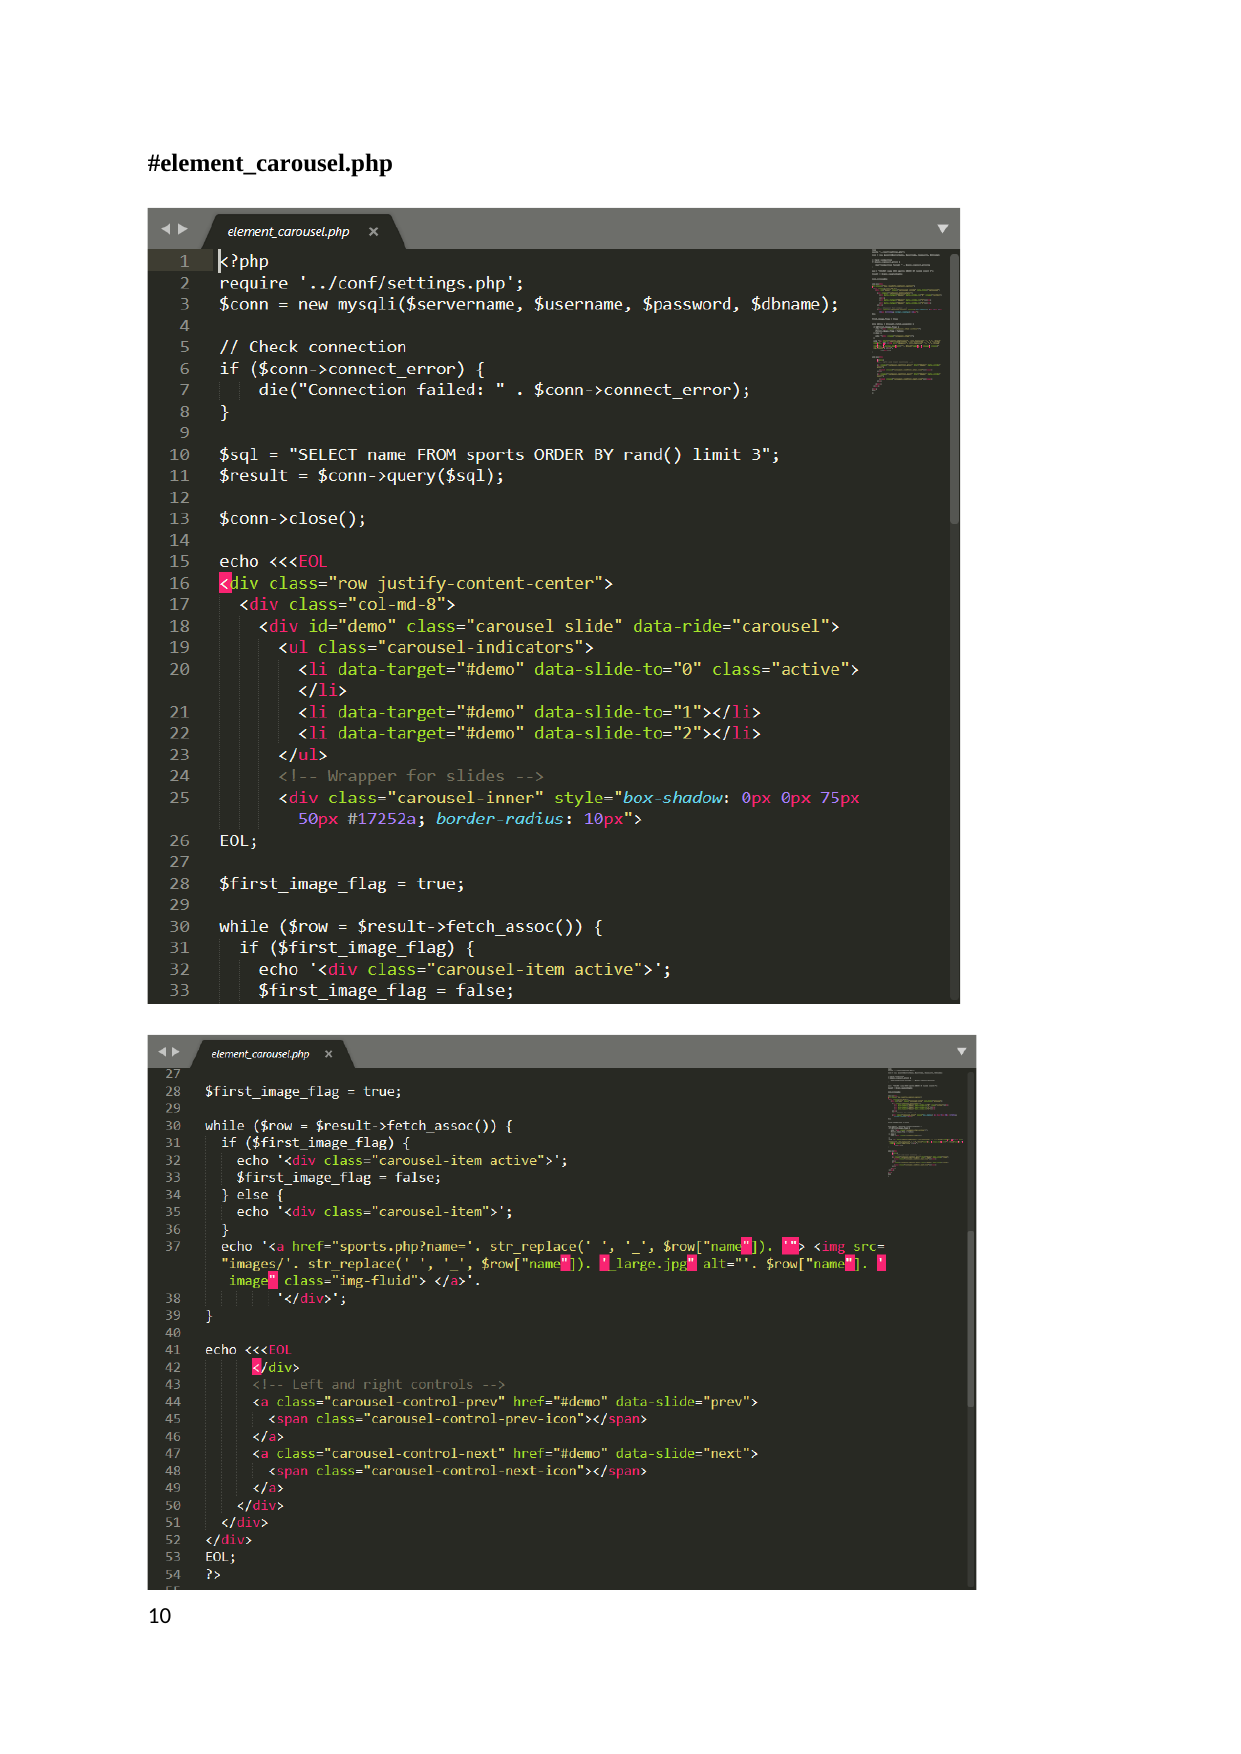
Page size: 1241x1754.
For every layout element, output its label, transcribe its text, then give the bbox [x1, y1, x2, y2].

picture [147, 207, 961, 1004]
text #element_carousel.php [148, 148, 1092, 176]
picture [147, 1034, 977, 1590]
